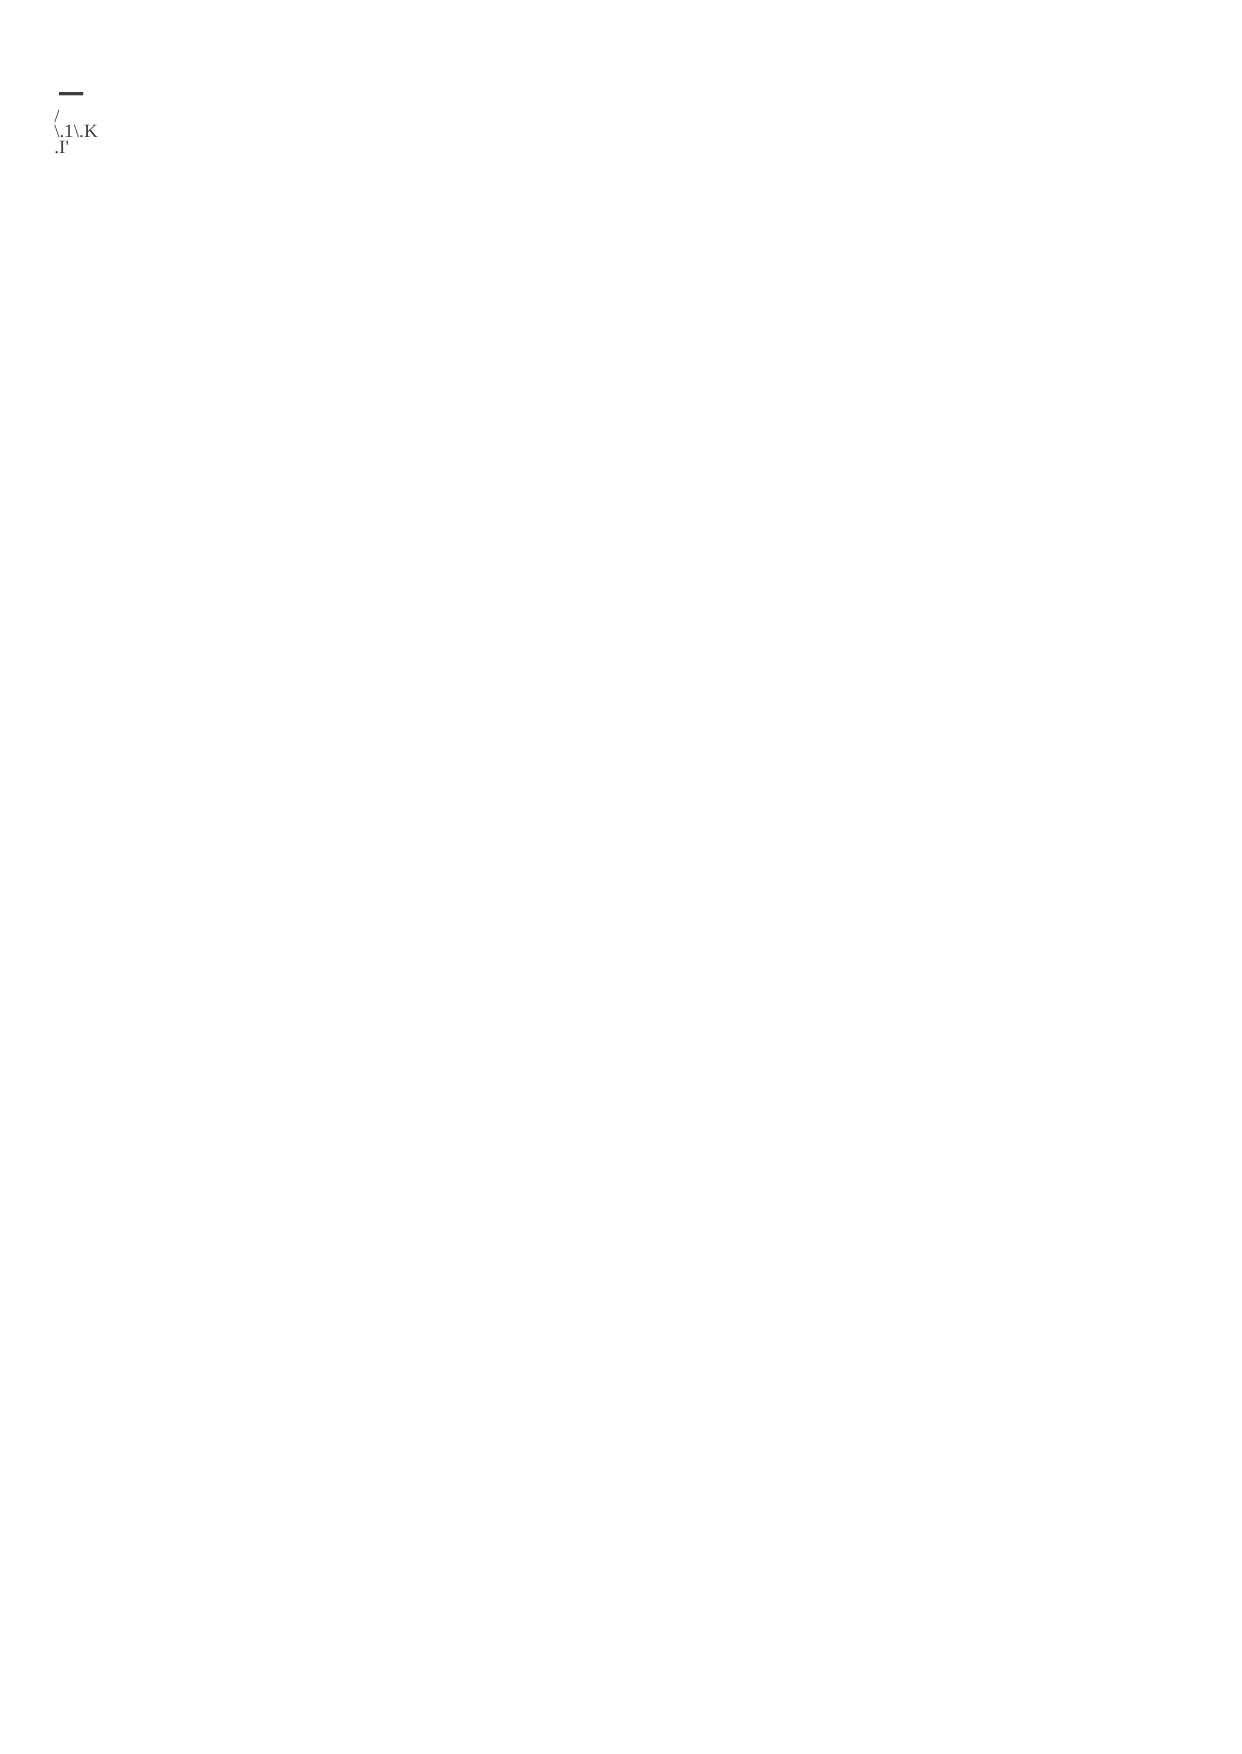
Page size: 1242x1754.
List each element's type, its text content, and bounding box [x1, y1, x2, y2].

text /\.1\.K.I' [54, 111, 98, 158]
